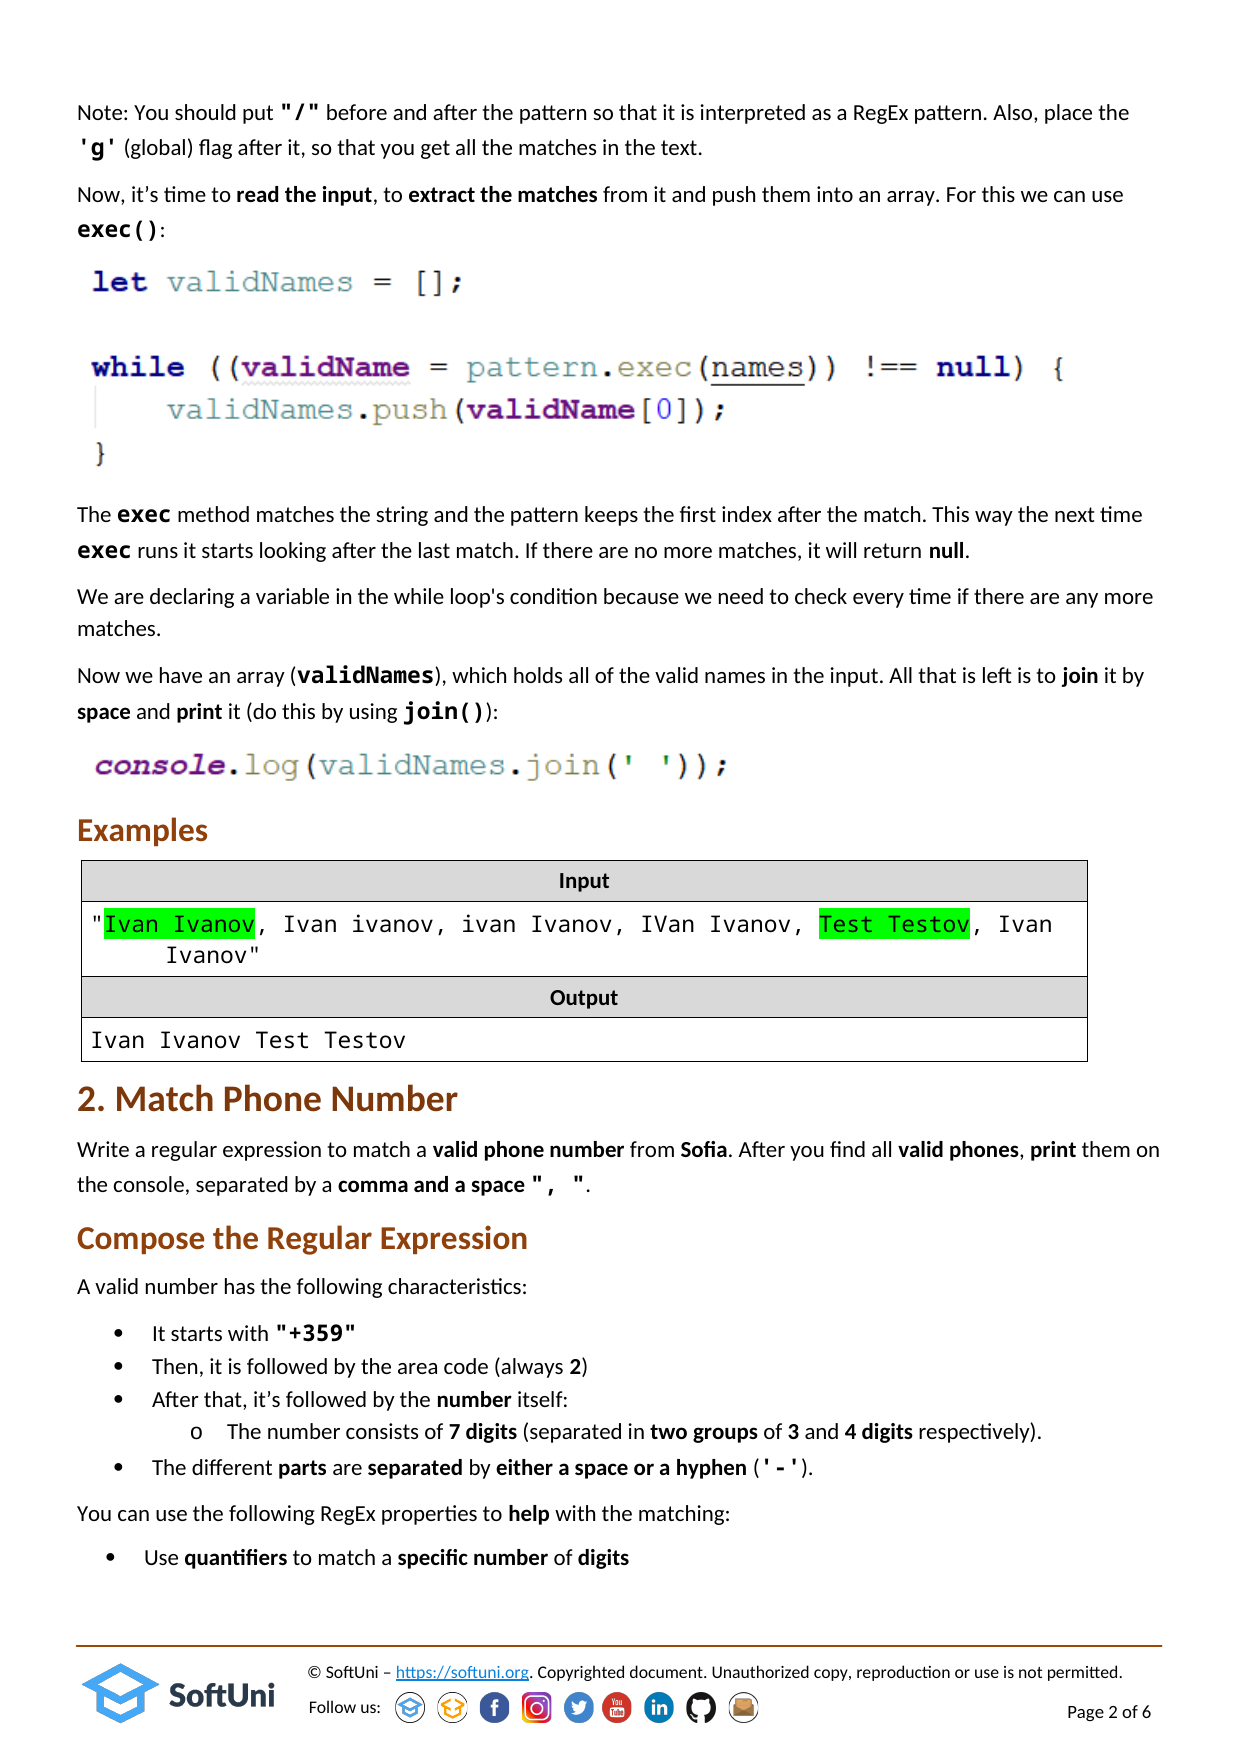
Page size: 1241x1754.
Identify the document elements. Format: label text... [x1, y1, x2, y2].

picture [76, 743, 740, 792]
picture [665, 1692, 674, 1701]
picture [644, 1714, 653, 1723]
subtitle Examples [77, 809, 1163, 849]
text Now we have an array (validNames), which holds all of the valid names in the input. All that is left is to join it by space and print it (do this by using join()): [77, 659, 1163, 726]
picture [75, 1658, 281, 1729]
text Write a regular expression to match a valid phone number from Sofia. After you find all valid phones, print them on the console, separated by a comma and a space ", ". [77, 1136, 1163, 1199]
table_cell Output [82, 977, 1087, 1017]
text You can use the following RegEx properties to help with the matching: [77, 1499, 1163, 1527]
subtitle Compose the Regular Expression [77, 1217, 1163, 1257]
list Then, it is followed by the area code (always 2) [114, 1352, 1163, 1381]
picture [686, 1692, 716, 1723]
picture [395, 1692, 425, 1723]
picture [658, 1705, 667, 1714]
picture [564, 1692, 594, 1723]
list The different parts are separated by either a space or a hyphen ('-'). [114, 1450, 1163, 1482]
table_header Input [82, 861, 1087, 901]
picture [522, 1692, 552, 1723]
picture [479, 1692, 510, 1723]
picture [644, 1692, 653, 1701]
picture [665, 1714, 674, 1723]
text The exec method matches the string and the pattern keeps the first index after the match. This way the next time exec runs it starts looking after the last match. If there are no more matches, it will return null. [77, 498, 1163, 565]
list It starts with "+359" [114, 1317, 1163, 1348]
text A valid number has the following characteristics: [77, 1272, 1163, 1300]
text Note: You should put "/" before and after the pattern so that it is interpreted as a RegEx pattern. Also, place the 'g' (global) flag after it, so that you get all the matches in the text. [77, 95, 1163, 163]
table_cell "Ivan Ivanov, Ivan ivanov, ivan Ivanov, IVan Ivanov, Test Testov, Ivan Ivanov" [82, 902, 1087, 976]
picture [602, 1692, 632, 1723]
subtitle Match Phone Number [77, 1074, 1163, 1120]
list Use quantifiers to match a specific number of digits [106, 1543, 1163, 1572]
list After that, it’s followed by the number itself: [114, 1385, 1163, 1413]
text Now, it’s time to read the input, to extract the matches from it and push them into an array. For this we can use exec(): [77, 180, 1163, 244]
picture [76, 261, 1082, 482]
list The number consists of 7 digits (separated in two groups of 3 and 4 digits respectively). [189, 1417, 1163, 1446]
text We are declaring a variable in the while loop's condition because we need to check every time if there are any more matches. [77, 582, 1163, 642]
picture [728, 1692, 759, 1723]
table_cell Ivan Ivanov Test Testov [82, 1018, 1087, 1061]
picture [437, 1692, 468, 1723]
